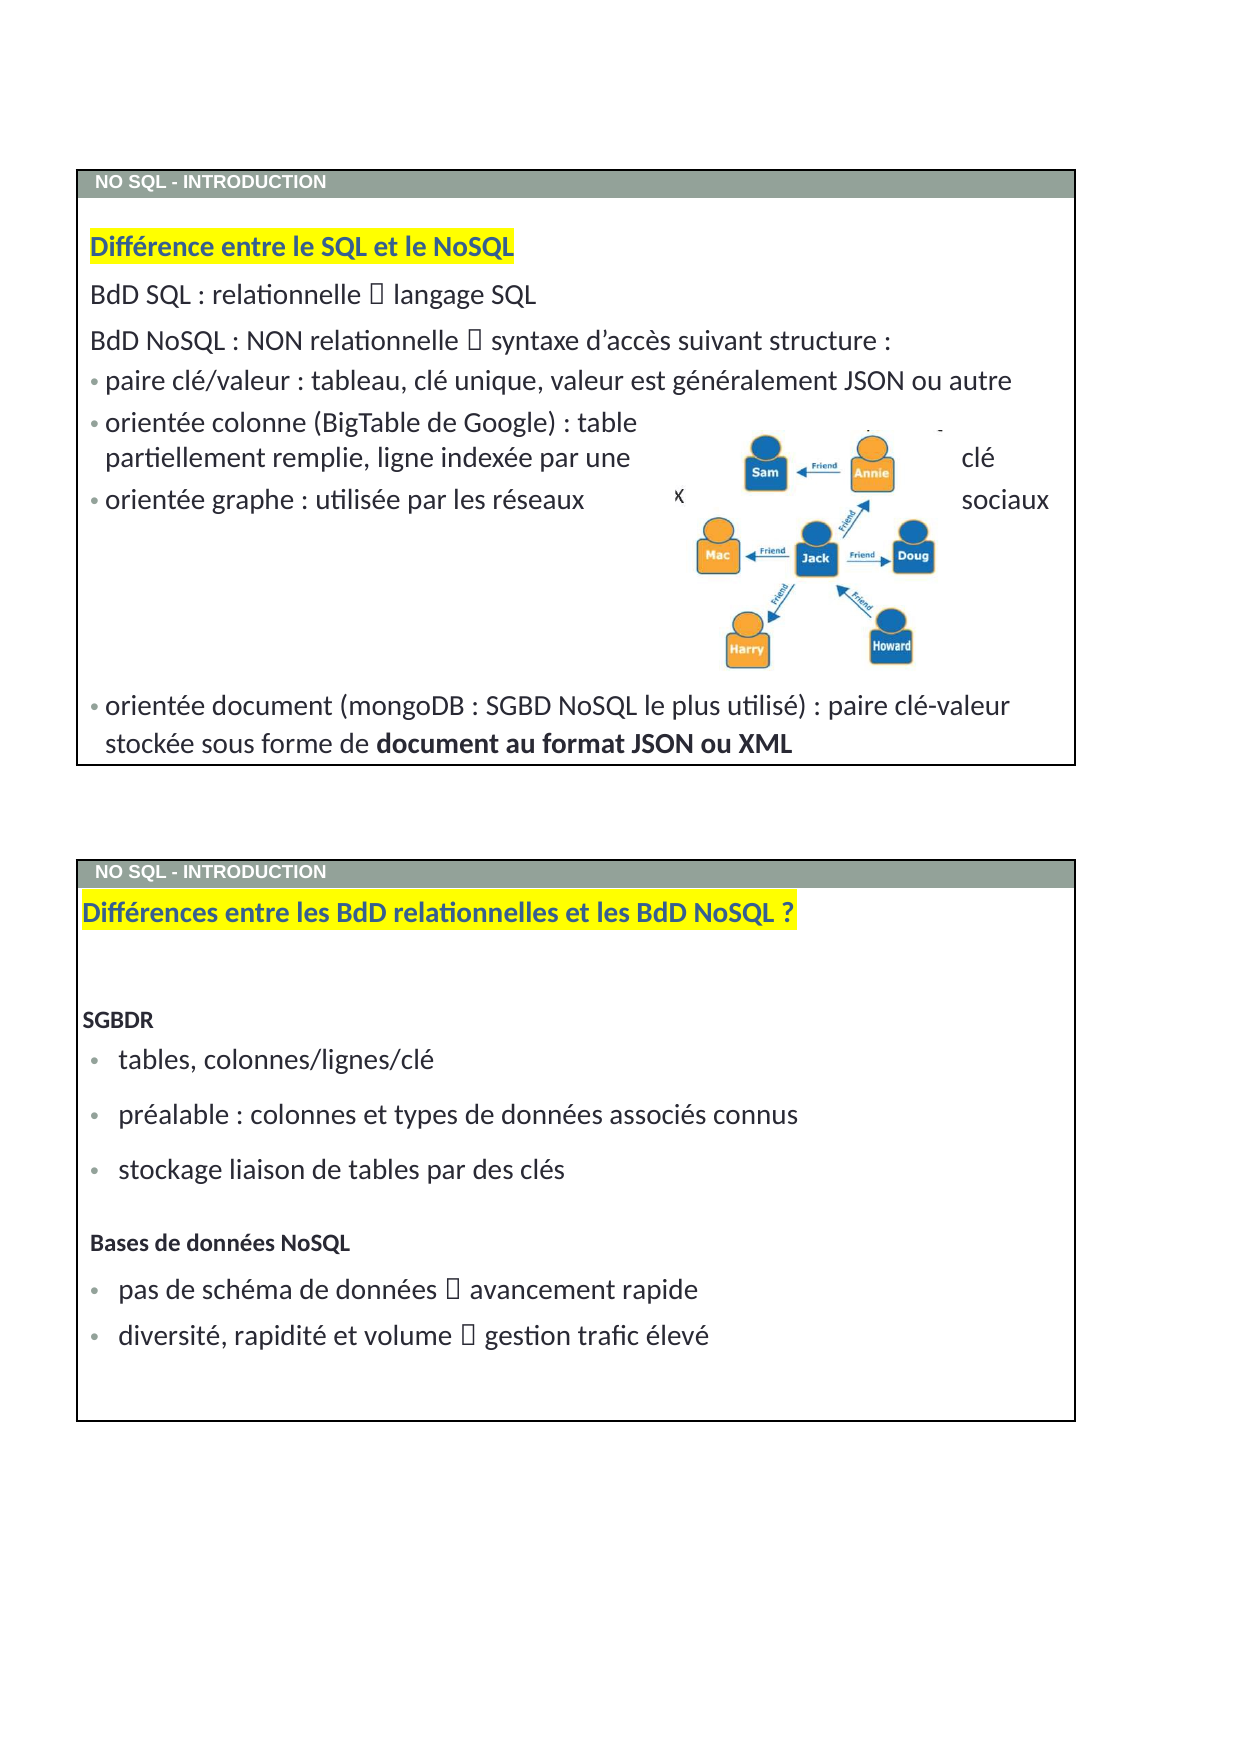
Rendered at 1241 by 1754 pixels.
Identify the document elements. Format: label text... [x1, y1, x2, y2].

table_header NO SQL - INTRODUCTION [78, 171, 1074, 198]
table_cell Différence entre le SQL et le NoSQL BdD SQL : relationnelle  langage SQL BdD NoSQL : NON relationnelle  syntaxe d’accès suivant structure : paire clé/valeur : tableau, clé unique, valeur est généralement JSON ou autre orientée colonne (BigTable de Google) : table partiellement remplie, ligne indexée par une clé orientée graphe : utilisée par les réseaux sociaux orientée document (mongoDB : SGBD NoSQL le plus utilisé) : paire clé-valeur stockée sous forme de document au format JSON ou XML [78, 198, 1074, 763]
picture [675, 430, 943, 674]
table_cell SGBDR tables, colonnes/lignes/clé préalable : colonnes et types de données associés connus stockage liaison de tables par des clés Bases de données NoSQL pas de schéma de données  avancement rapide diversité, rapidité et volume  gestion trafic élevé [78, 889, 1074, 1420]
table_header NO SQL - INTRODUCTION [78, 861, 1074, 888]
